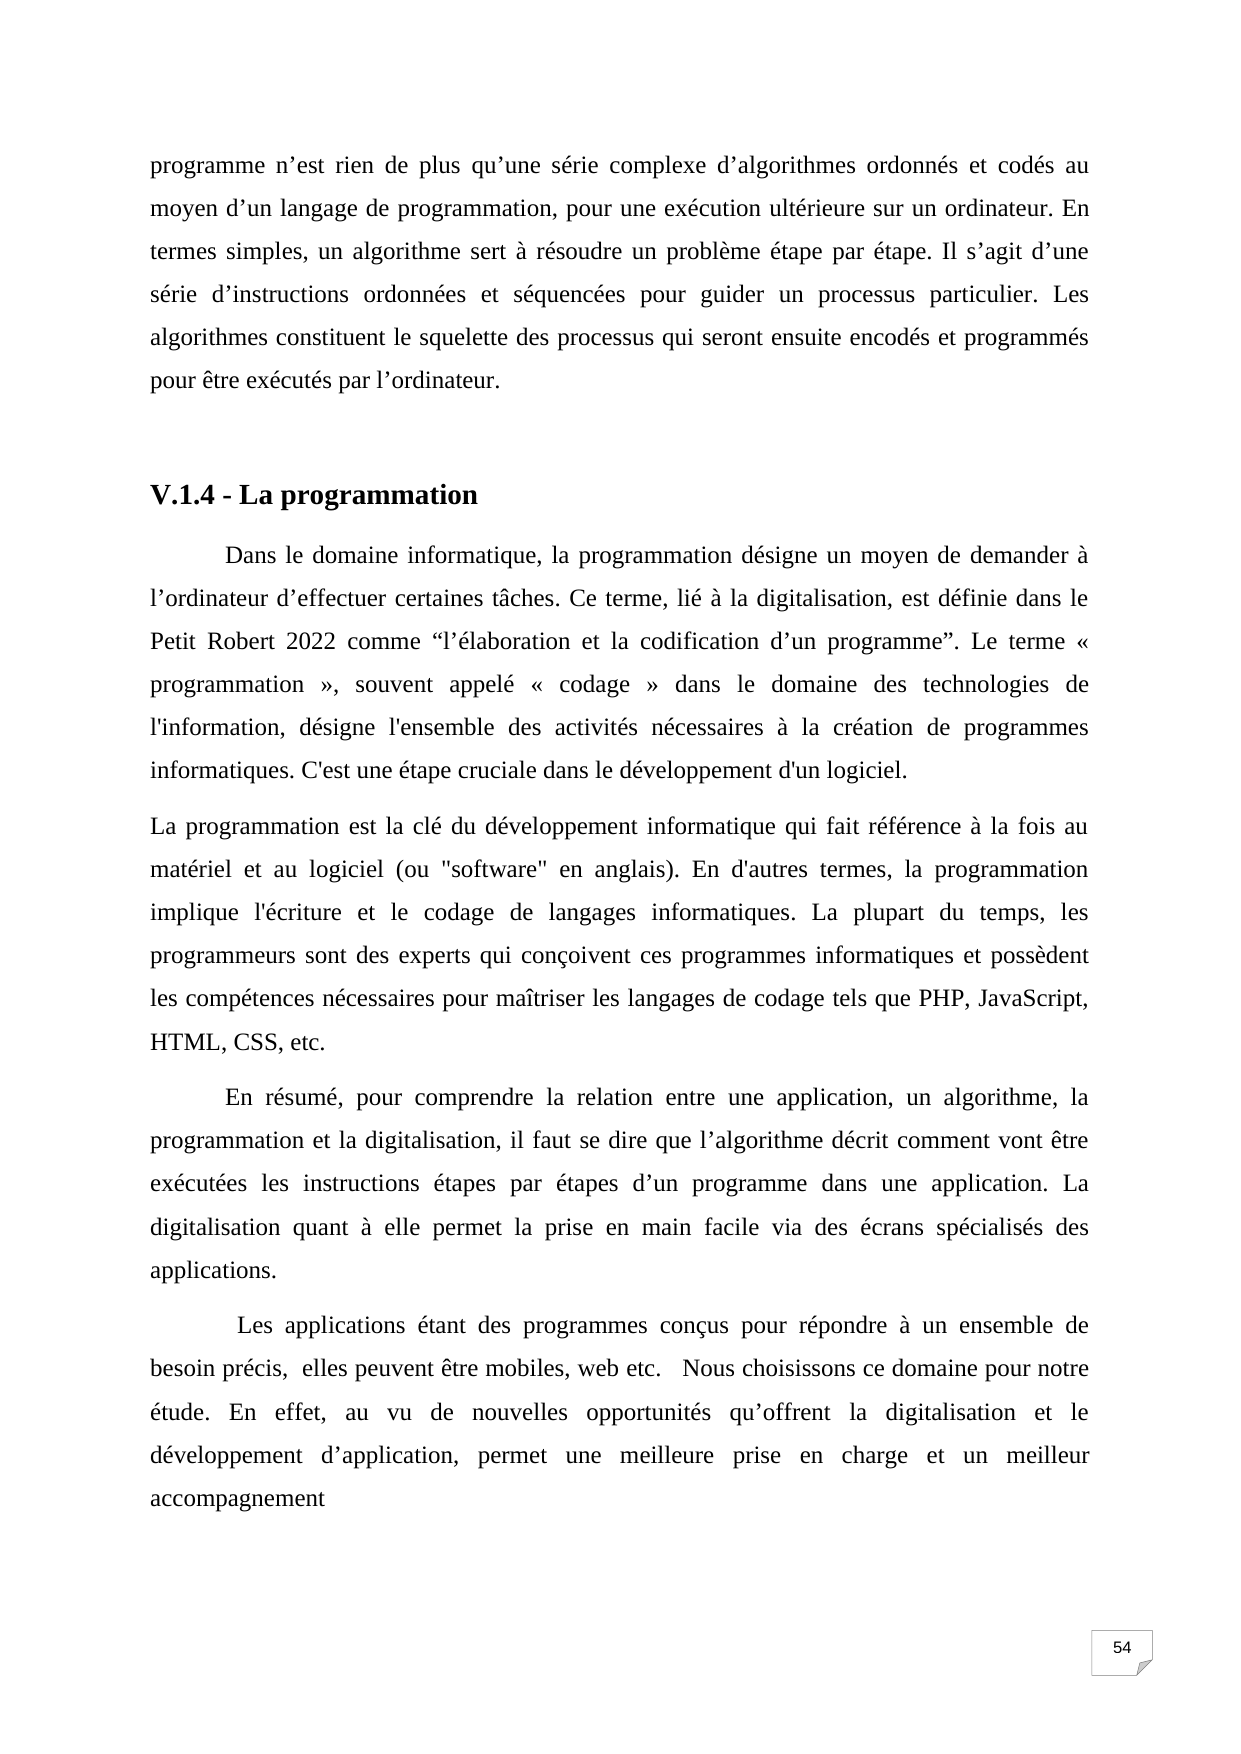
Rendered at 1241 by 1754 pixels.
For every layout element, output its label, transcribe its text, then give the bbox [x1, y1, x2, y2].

text En résumé, pour comprendre la relation entre une application, un algorithme, la programmation et la digitalisation, il faut se dire que l’algorithme décrit comment vont être exécutées les instructions étapes par étapes d’un programme dans une application. La digitalisation quant à elle permet la prise en main facile via des écrans spécialisés des applications. [150, 1082, 1090, 1283]
text Dans le domaine informatique, la programmation désigne un moyen de demander à l’ordinateur d’effectuer certaines tâches. Ce terme, lié à la digitalisation, est définie dans le Petit Robert 2022 comme “l’élaboration et la codification d’un programme”. Le terme « programmation », souvent appelé « codage » dans le domaine des technologies de l'information, désigne l'ensemble des activités nécessaires à la création de programmes informatiques. C'est une étape cruciale dans le développement d'un logiciel. [150, 540, 1090, 784]
text La programmation est la clé du développement informatique qui fait référence à la fois au matériel et au logiciel (ou "software" en anglais). En d'autres termes, la programmation implique l'écriture et le codage de langages informatiques. La plupart du temps, les programmeurs sont des experts qui conçoivent ces programmes informatiques et possèdent les compétences nécessaires pour maîtriser les langages de codage tels que PHP, JavaScript, HTML, CSS, etc. [150, 811, 1090, 1055]
text Les applications étant des programmes conçus pour répondre à un ensemble de besoin précis, elles peuvent être mobiles, web etc. Nous choisissons ce domaine pour notre étude. En effet, au vu de nouvelles opportunités qu’offrent la digitalisation et le développement d’application, permet une meilleure prise en charge et un meilleur accompagnement [150, 1310, 1090, 1512]
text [150, 150, 1090, 394]
text V.1.4 - La programmation [150, 477, 1090, 510]
